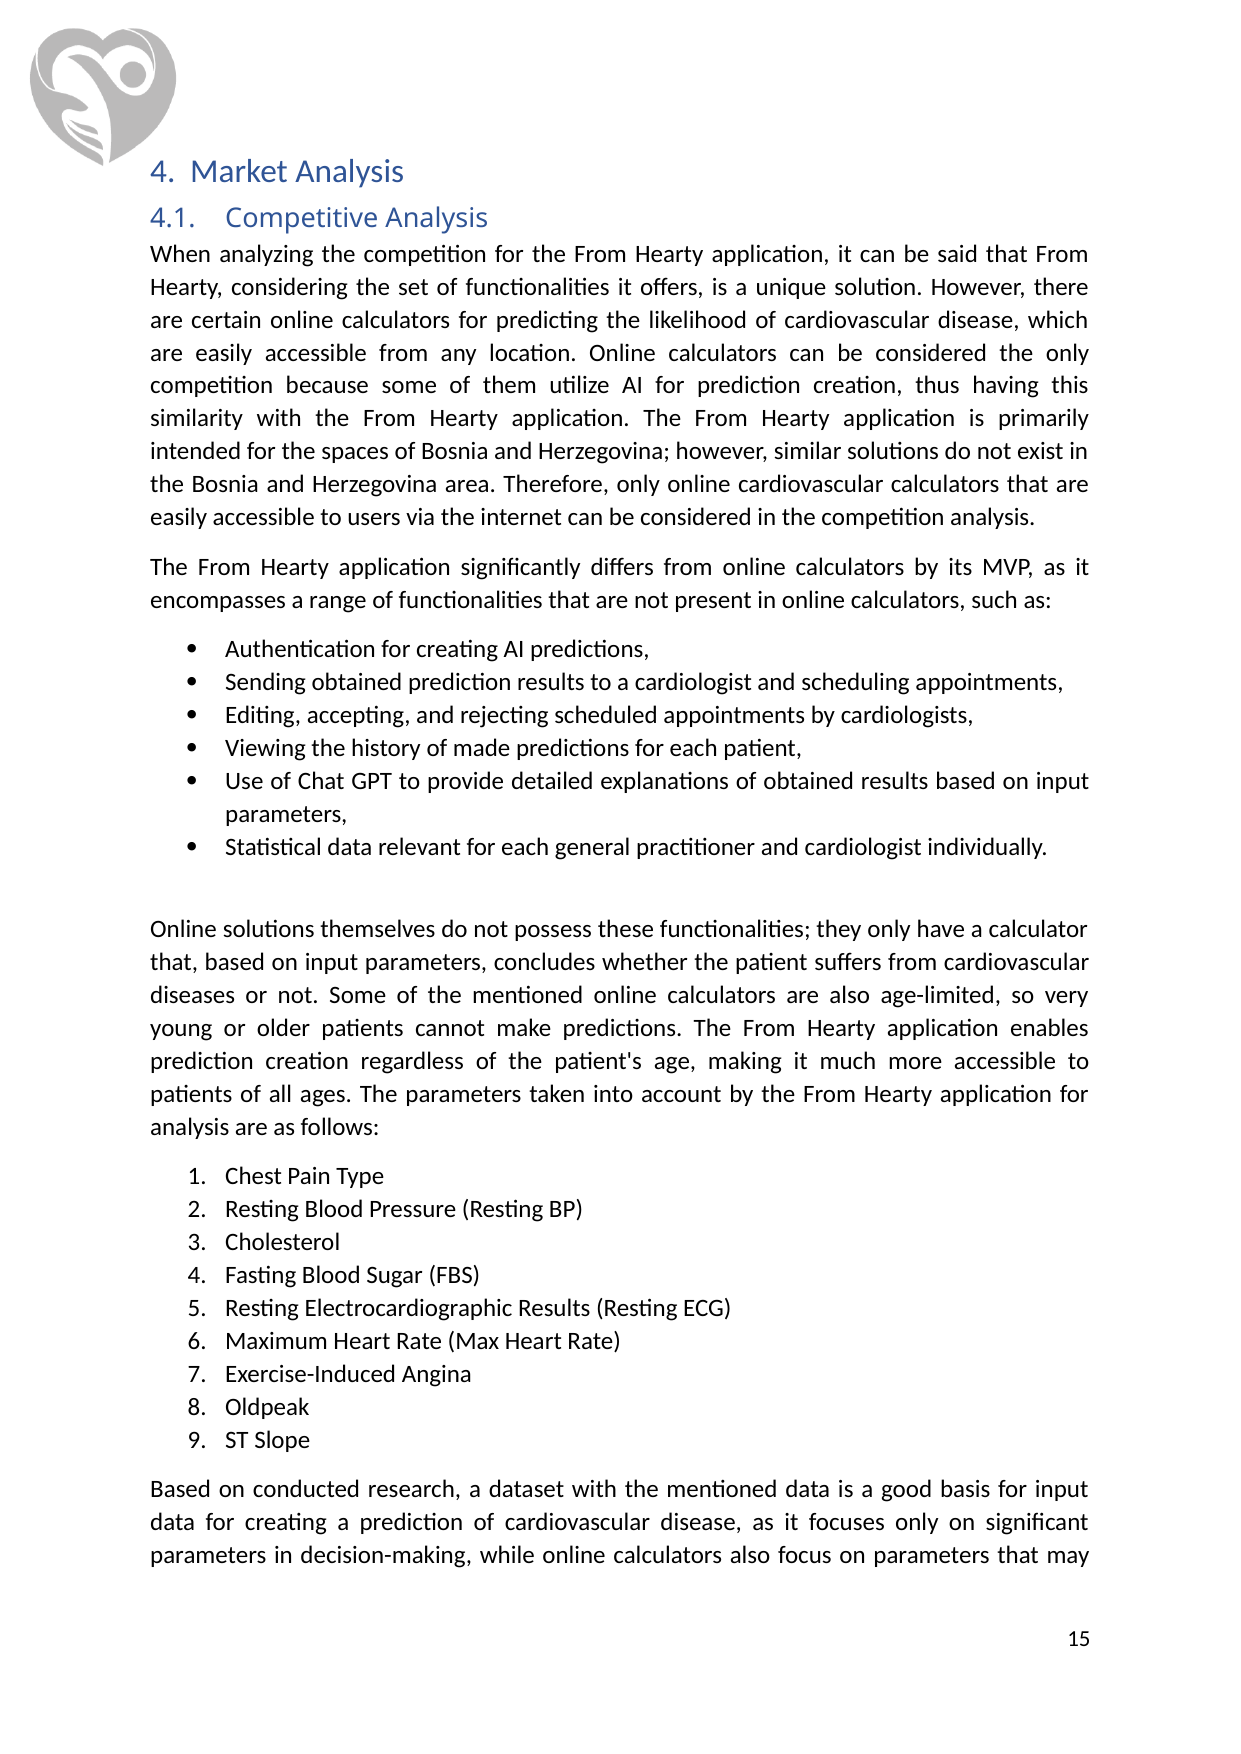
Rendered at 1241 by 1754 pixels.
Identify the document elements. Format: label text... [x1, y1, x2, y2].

subtitle Competitive Analysis [150, 198, 1090, 235]
list ST Slope [187, 1424, 1090, 1454]
list Chest Pain Type [187, 1160, 1090, 1191]
text The From Hearty application significantly differs from online calculators by its MVP, as it encompasses a range of functionalities that are not present in online calculators, such as: [150, 551, 1090, 614]
text Online solutions themselves do not possess these functionalities; they only have a calculator that, based on input parameters, concludes whether the patient suffers from cardiovascular diseases or not. Some of the mentioned online calculators are also age-limited, so very young or older patients cannot make predictions. The From Hearty application enables prediction creation regardless of the patient's age, making it much more accessible to patients of all ages. The parameters taken into account by the From Hearty application for analysis are as follows: [150, 880, 1090, 1141]
list Use of Chat GPT to provide detailed explanations of obtained results based on input parameters, [187, 765, 1090, 828]
text When analyzing the competition for the From Hearty application, it can be said that From Hearty, considering the set of functionalities it offers, is a unique solution. However, there are certain online calculators for predicting the likelihood of cardiovascular disease, which are easily accessible from any location. Online calculators can be considered the only competition because some of them utilize AI for prediction creation, thus having this similarity with the From Hearty application. The From Hearty application is primarily intended for the spaces of Bosnia and Herzegovina; however, similar solutions do not exist in the Bosnia and Herzegovina area. Therefore, only online cardiovascular calculators that are easily accessible to users via the internet can be considered in the competition analysis. [150, 238, 1090, 532]
list Statistical data relevant for each general practitioner and cardiologist individually. [187, 831, 1090, 861]
list Oldpeak [187, 1391, 1090, 1421]
list Viewing the history of made predictions for each patient, [187, 732, 1090, 763]
list Sending obtained prediction results to a cardiologist and scheduling appointments, [187, 666, 1090, 697]
list Authentication for creating AI predictions, [187, 633, 1090, 664]
list Maximum Heart Rate (Max Heart Rate) [187, 1325, 1090, 1356]
subtitle Market Analysis [150, 150, 1090, 191]
list Resting Electrocardiographic Results (Resting ECG) [187, 1292, 1090, 1323]
list Editing, accepting, and rejecting scheduled appointments by cardiologists, [187, 699, 1090, 730]
list Fasting Blood Sugar (FBS) [187, 1259, 1090, 1290]
list Resting Blood Pressure (Resting BP) [187, 1193, 1090, 1224]
list Exercise-Induced Angina [187, 1358, 1090, 1388]
list Cholesterol [187, 1226, 1090, 1257]
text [150, 1473, 1090, 1570]
